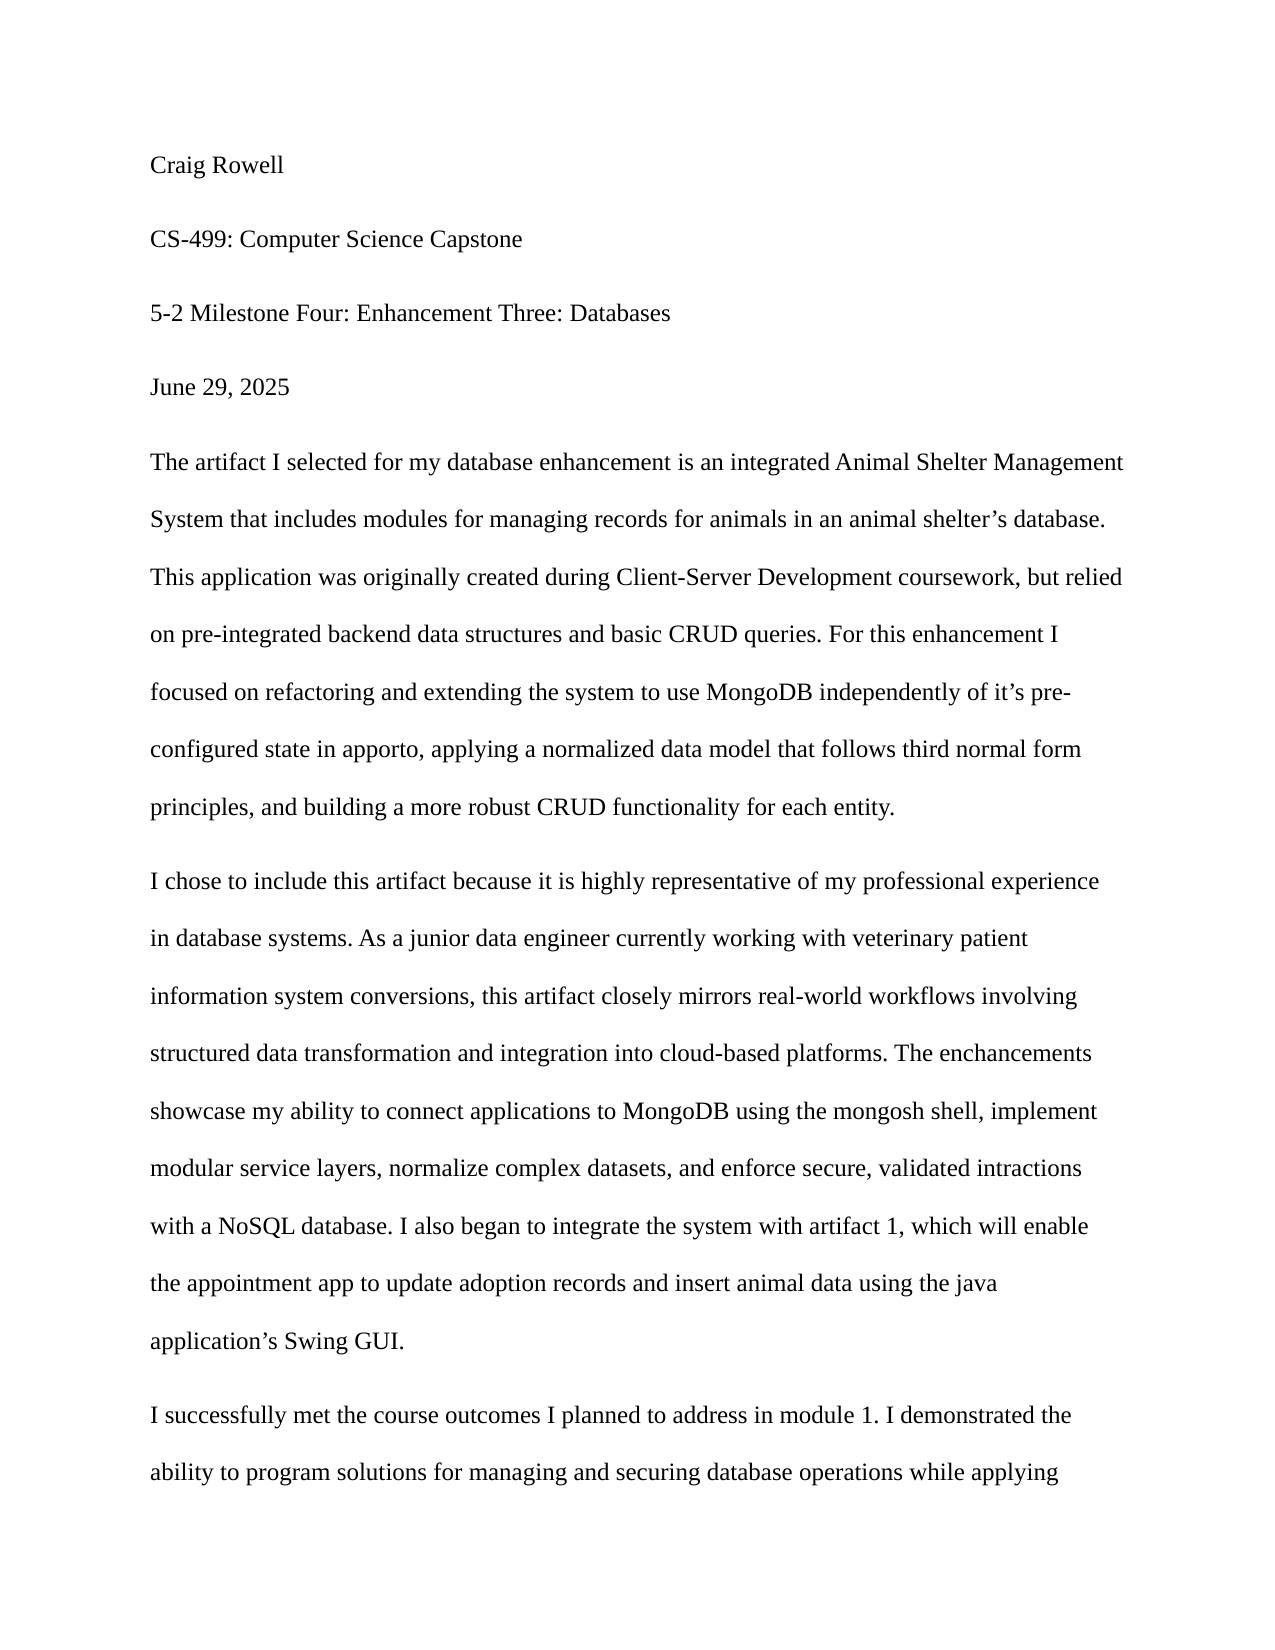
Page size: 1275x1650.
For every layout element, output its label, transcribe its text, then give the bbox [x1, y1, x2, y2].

text 5-2 Milestone Four: Enhancement Three: Databases [150, 298, 1125, 327]
text June 29, 2025 [150, 372, 1125, 401]
text Craig Rowell [150, 150, 1125, 179]
text I chose to include this artifact because it is highly representative of my professional experience in database systems. As a junior data engineer currently working with veterinary patient information system conversions, this artifact closely mirrors real-world workflows involving structured data transformation and integration into cloud-based platforms. The enchancements showcase my ability to connect applications to MongoDB using the mongosh shell, implement modular service layers, normalize complex datasets, and enforce secure, validated intractions with a NoSQL database. I also began to integrate the system with artifact 1, which will enable the appointment app to update adoption records and insert animal data using the java application’s Swing GUI. [150, 866, 1125, 1354]
text The artifact I selected for my database enhancement is an integrated Animal Shelter Management System that includes modules for managing records for animals in an animal shelter’s database. This application was originally created during Client-Server Development coursework, but relied on pre-integrated backend data structures and basic CRUD queries. For this enhancement I focused on refactoring and extending the system to use MongoDB independently of it’s pre-configured state in apporto, applying a normalized data model that follows third normal form principles, and building a more robust CRUD functionality for each entity. [150, 447, 1125, 820]
text CS-499: Computer Science Capstone [150, 224, 1125, 253]
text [150, 1400, 1125, 1486]
